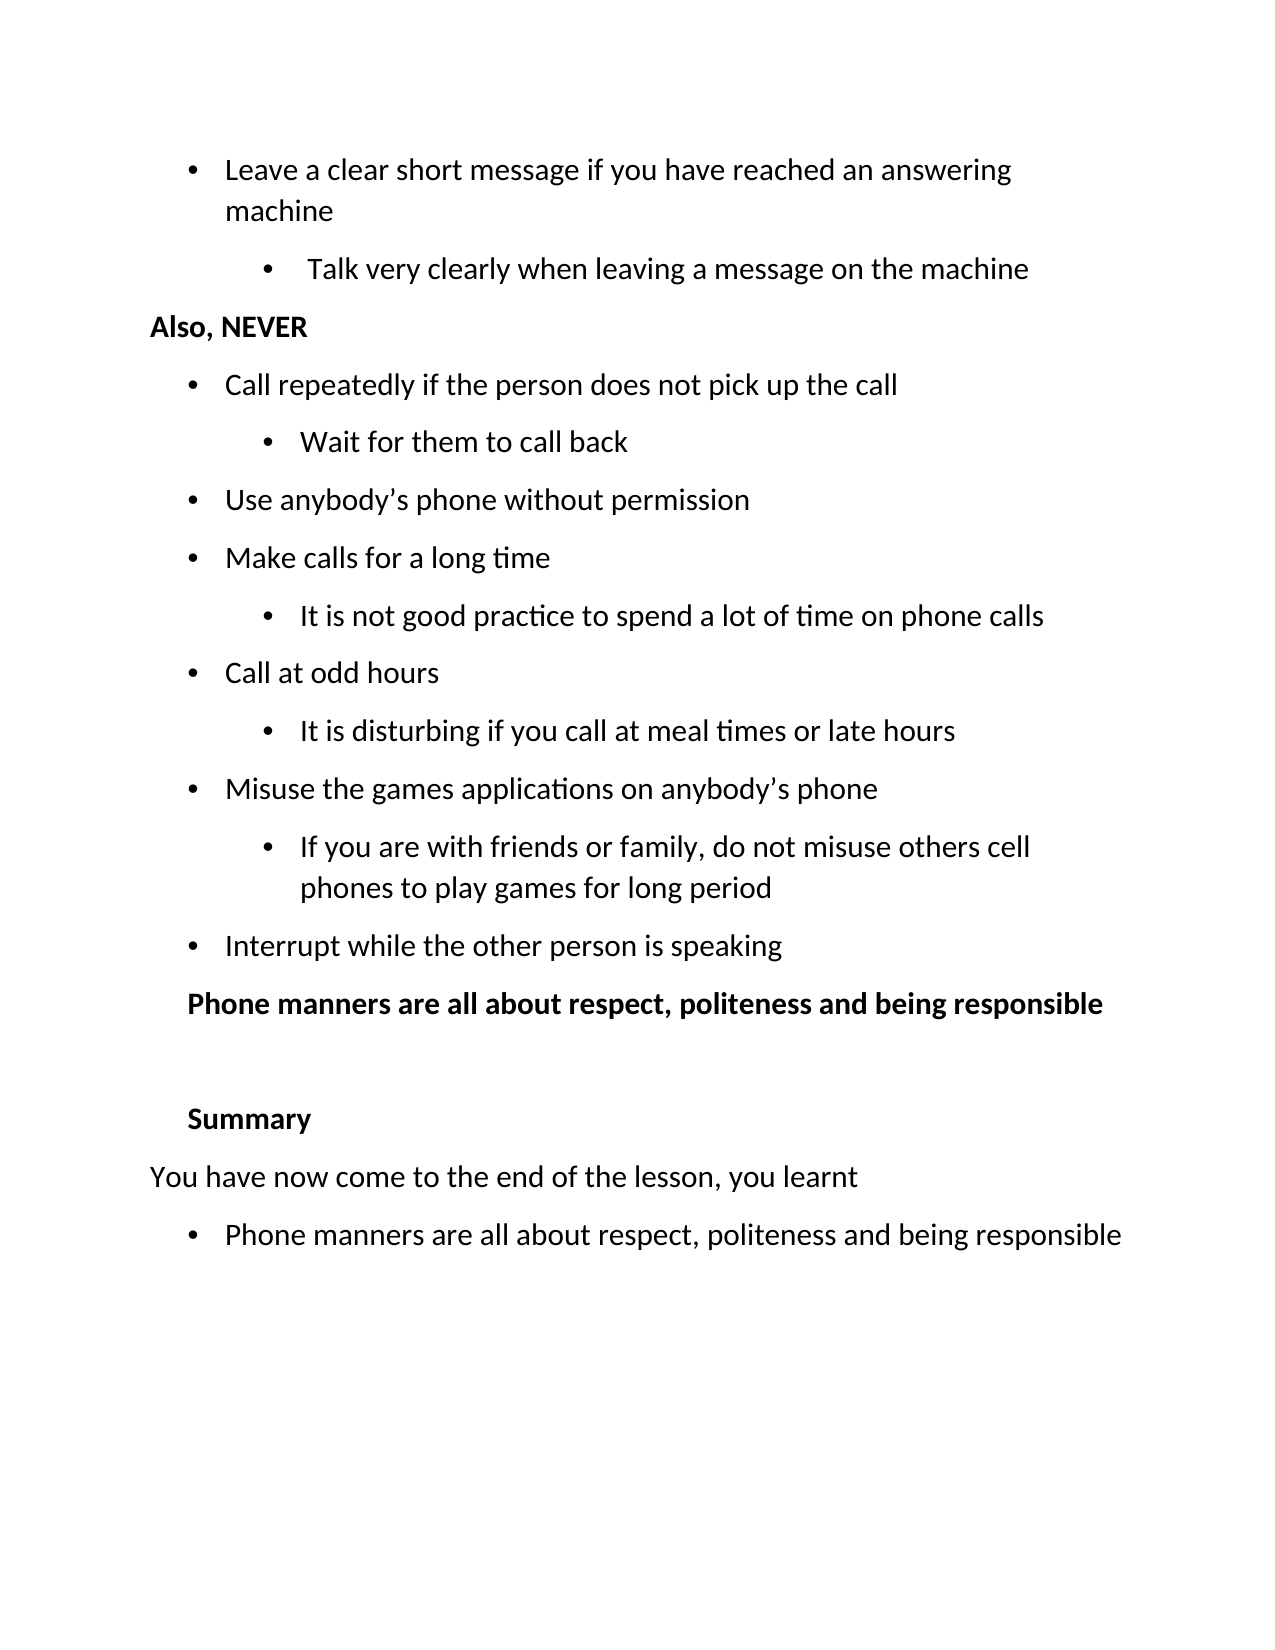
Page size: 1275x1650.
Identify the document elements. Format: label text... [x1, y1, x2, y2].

list It is not good practice to spend a lot of time on phone calls [262, 596, 1125, 634]
text Summary [187, 1099, 1125, 1138]
list It is disturbing if you call at meal times or late hours [262, 711, 1125, 749]
list Use anybody’s phone without permission [187, 480, 1125, 518]
list Interrupt while the other person is speaking [187, 926, 1125, 964]
list Wait for them to call back [262, 422, 1125, 461]
list Talk very clearly when leaving a message on the machine [262, 249, 1125, 287]
list If you are with friends or family, do not misuse others cell phones to play games for long period [262, 827, 1125, 906]
list Phone manners are all about respect, politeness and being responsible [187, 1215, 1125, 1253]
text Also, NEVER [150, 307, 1125, 345]
list Call repeatedly if the person does not pick up the call [187, 364, 1125, 403]
list Make calls for a long time [187, 538, 1125, 576]
text Phone manners are all about respect, politeness and being responsible [187, 984, 1125, 1022]
list Misuse the games applications on anybody’s phone [187, 769, 1125, 807]
list Leave a clear short message if you have reached an answering machine [187, 150, 1125, 229]
list Call at odd hours [187, 654, 1125, 692]
text You have now come to the end of the lesson, you learnt [150, 1157, 1125, 1195]
